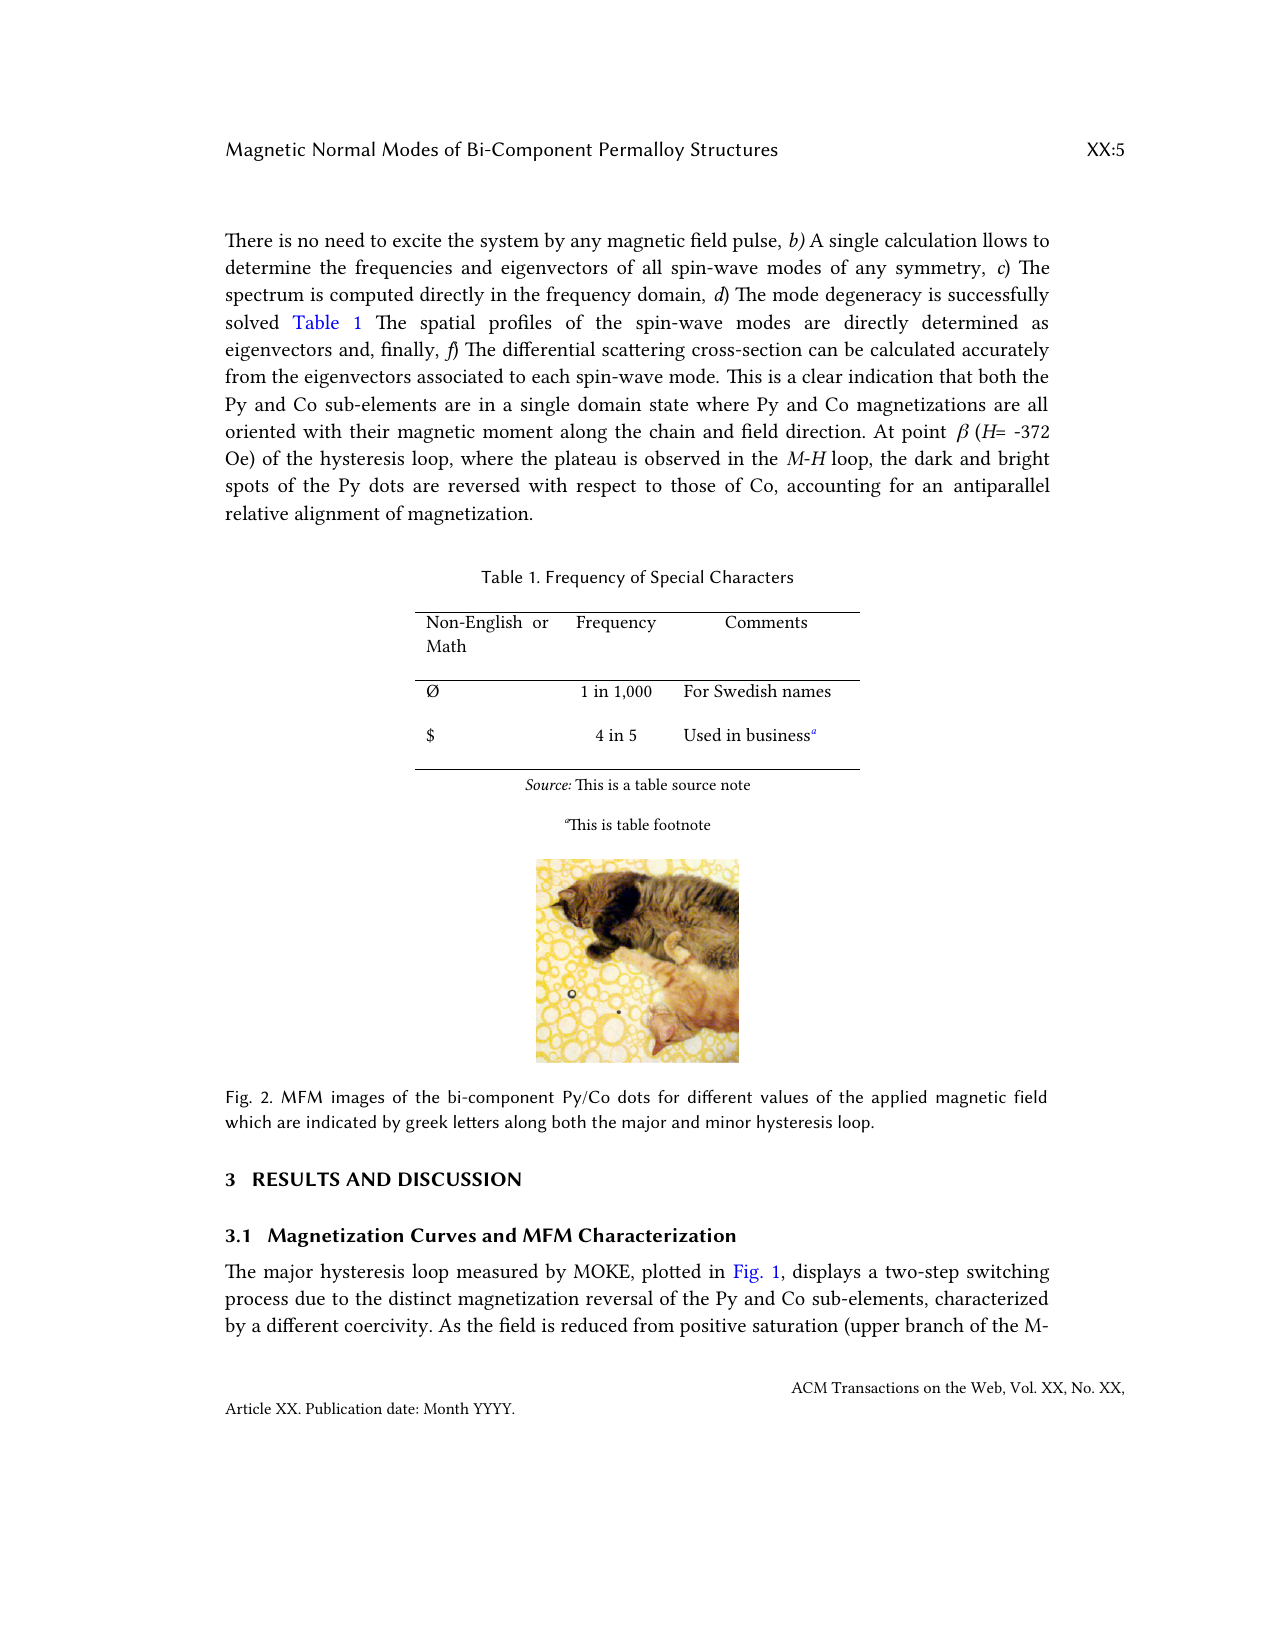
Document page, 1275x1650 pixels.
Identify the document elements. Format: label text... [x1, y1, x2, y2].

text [225, 1259, 1050, 1338]
picture [536, 859, 739, 1063]
table_header Frequency [560, 613, 672, 680]
text Table 1. Frequency of Special Characters [225, 566, 1050, 588]
table_cell For Swedish names [673, 681, 860, 725]
text 3 RESULTS AND DISCUSSION [225, 1167, 1050, 1191]
table_header Non-English or Math [415, 613, 560, 680]
table_cell Used in businessa [673, 725, 860, 769]
table_cell Ø [415, 681, 560, 725]
text Source: This is a table source note [225, 776, 1050, 795]
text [225, 229, 1050, 525]
text 3.1 Magnetization Curves and MFM Characterization [225, 1224, 1050, 1248]
text aThis is table footnote [225, 816, 1050, 834]
table_cell 4 in 5 [560, 725, 672, 769]
text Fig. 2. MFM images of the bi-component Py/Co dots for different values of the applied magnetic field which are indicated by greek letters along both the major and minor hysteresis loop. [225, 1087, 1050, 1133]
table_cell $ [415, 725, 560, 769]
table_header Comments [673, 613, 860, 680]
table_cell 1 in 1,000 [560, 681, 672, 725]
